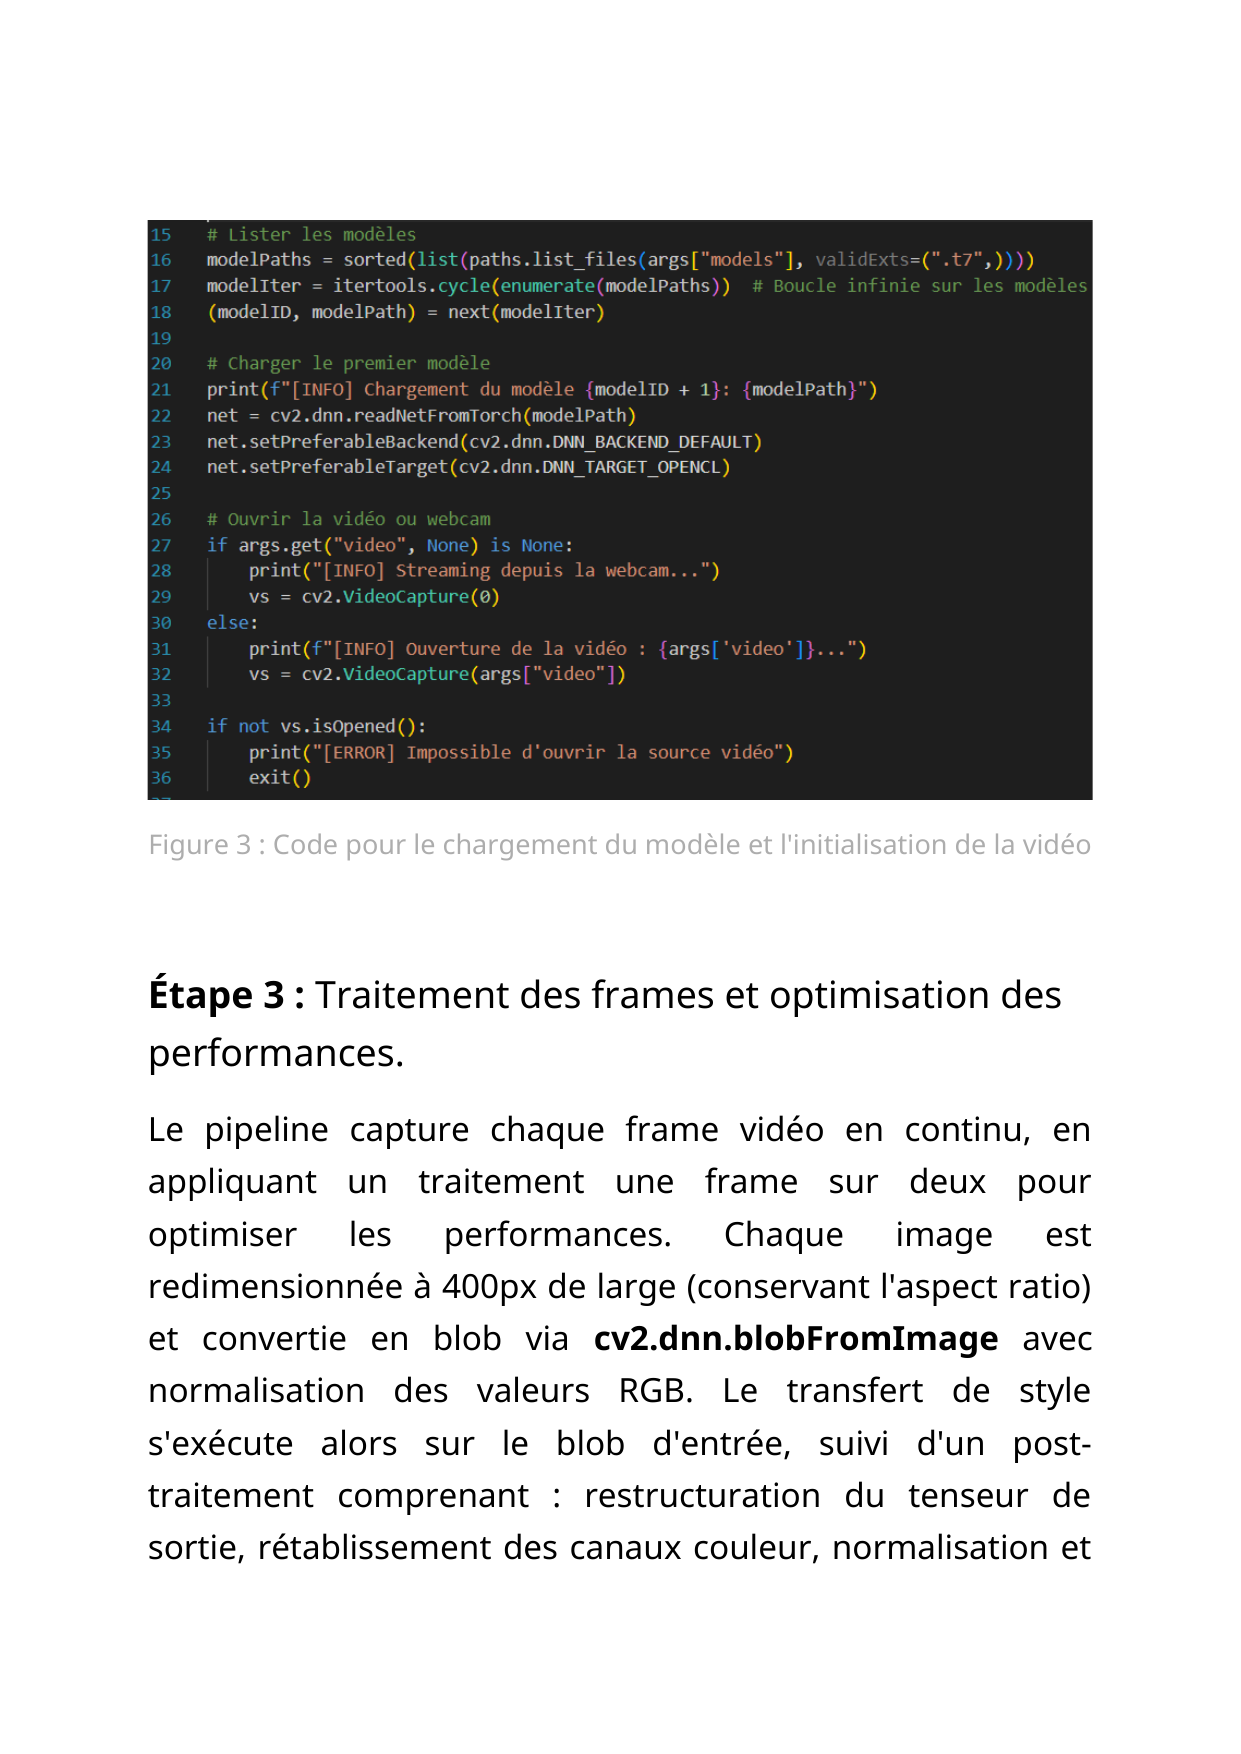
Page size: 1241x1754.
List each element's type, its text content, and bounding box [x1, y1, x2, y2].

text Figure 3 : Code pour le chargement du modèle et l'initialisation de la vidéo [148, 825, 1093, 862]
text Étape 3 : Traitement des frames et optimisation des performances. [148, 968, 1093, 1078]
picture [147, 220, 1093, 800]
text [148, 1106, 1093, 1569]
